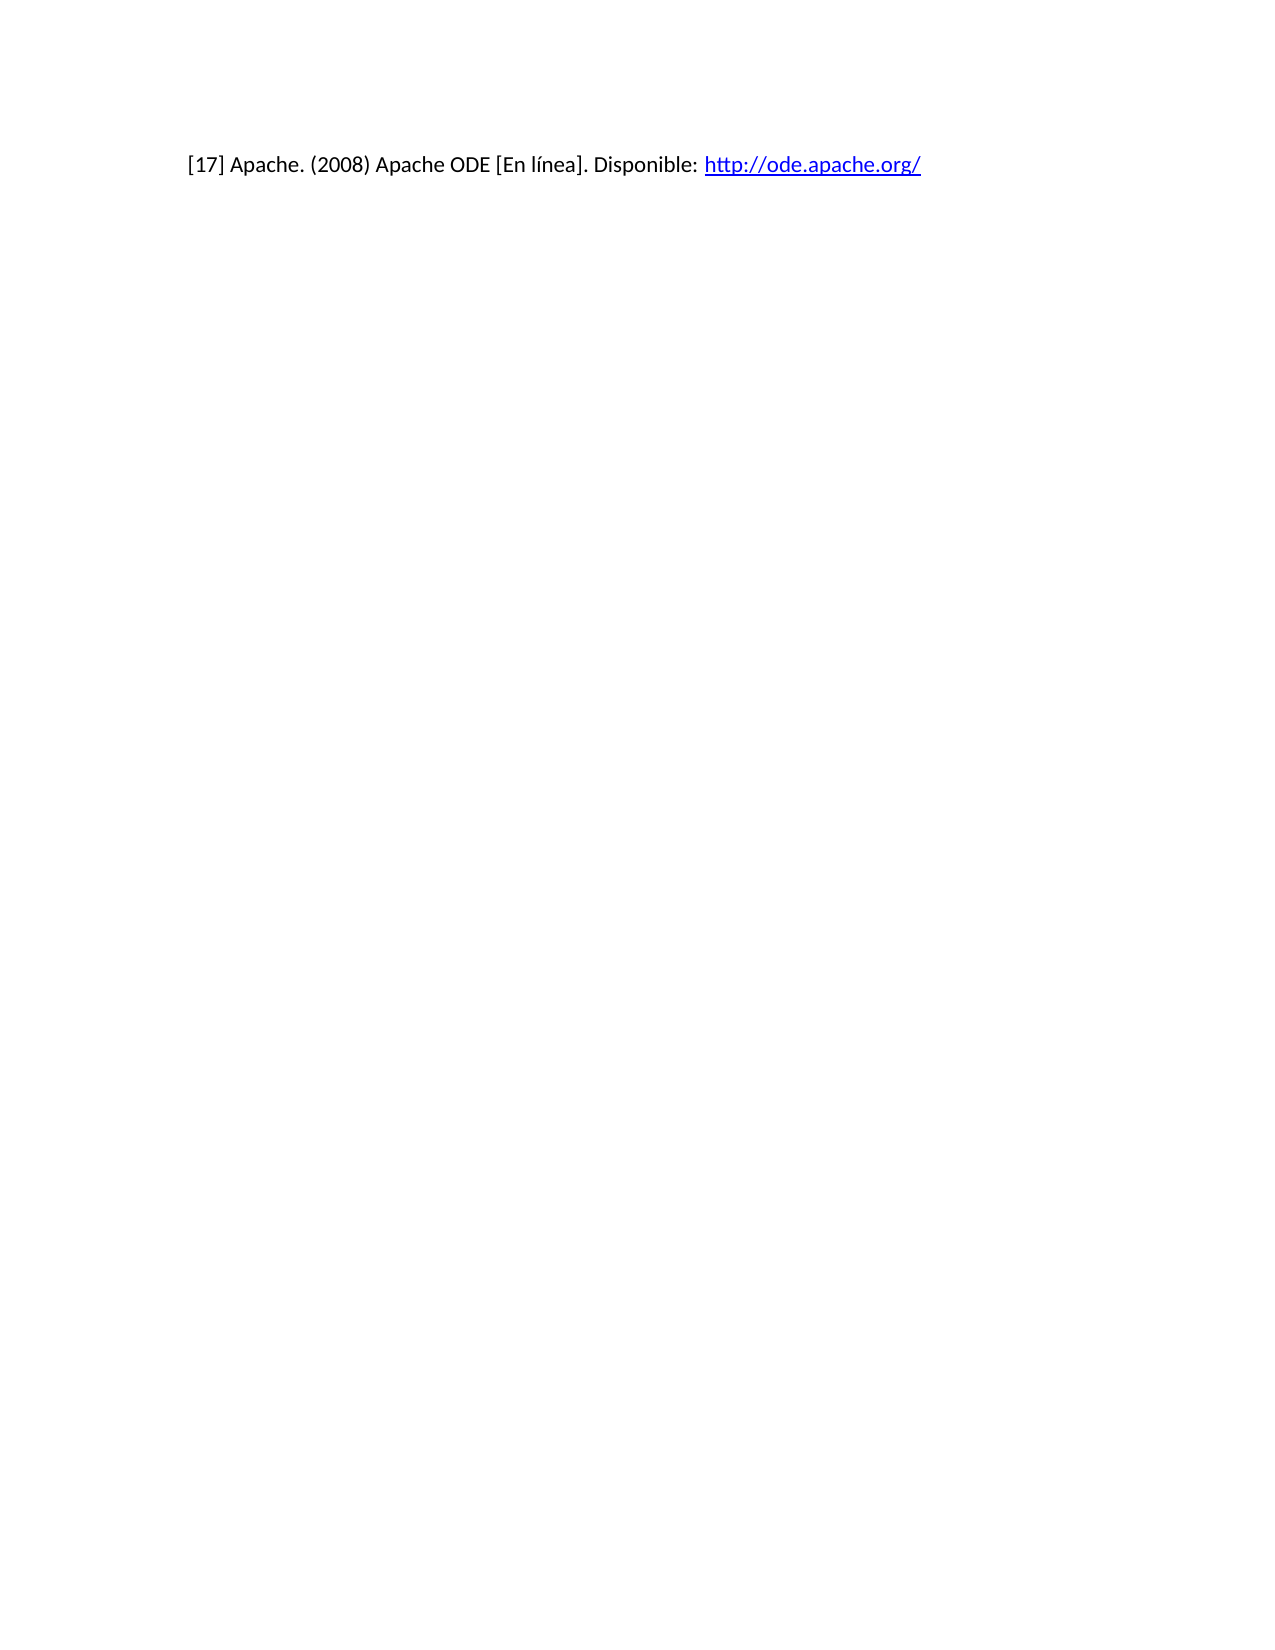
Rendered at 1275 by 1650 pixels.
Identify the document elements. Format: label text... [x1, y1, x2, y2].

text [17] Apache. (2008) Apache ODE [En línea]. Disponible: http://ode.apache.org/ [187, 150, 1125, 178]
